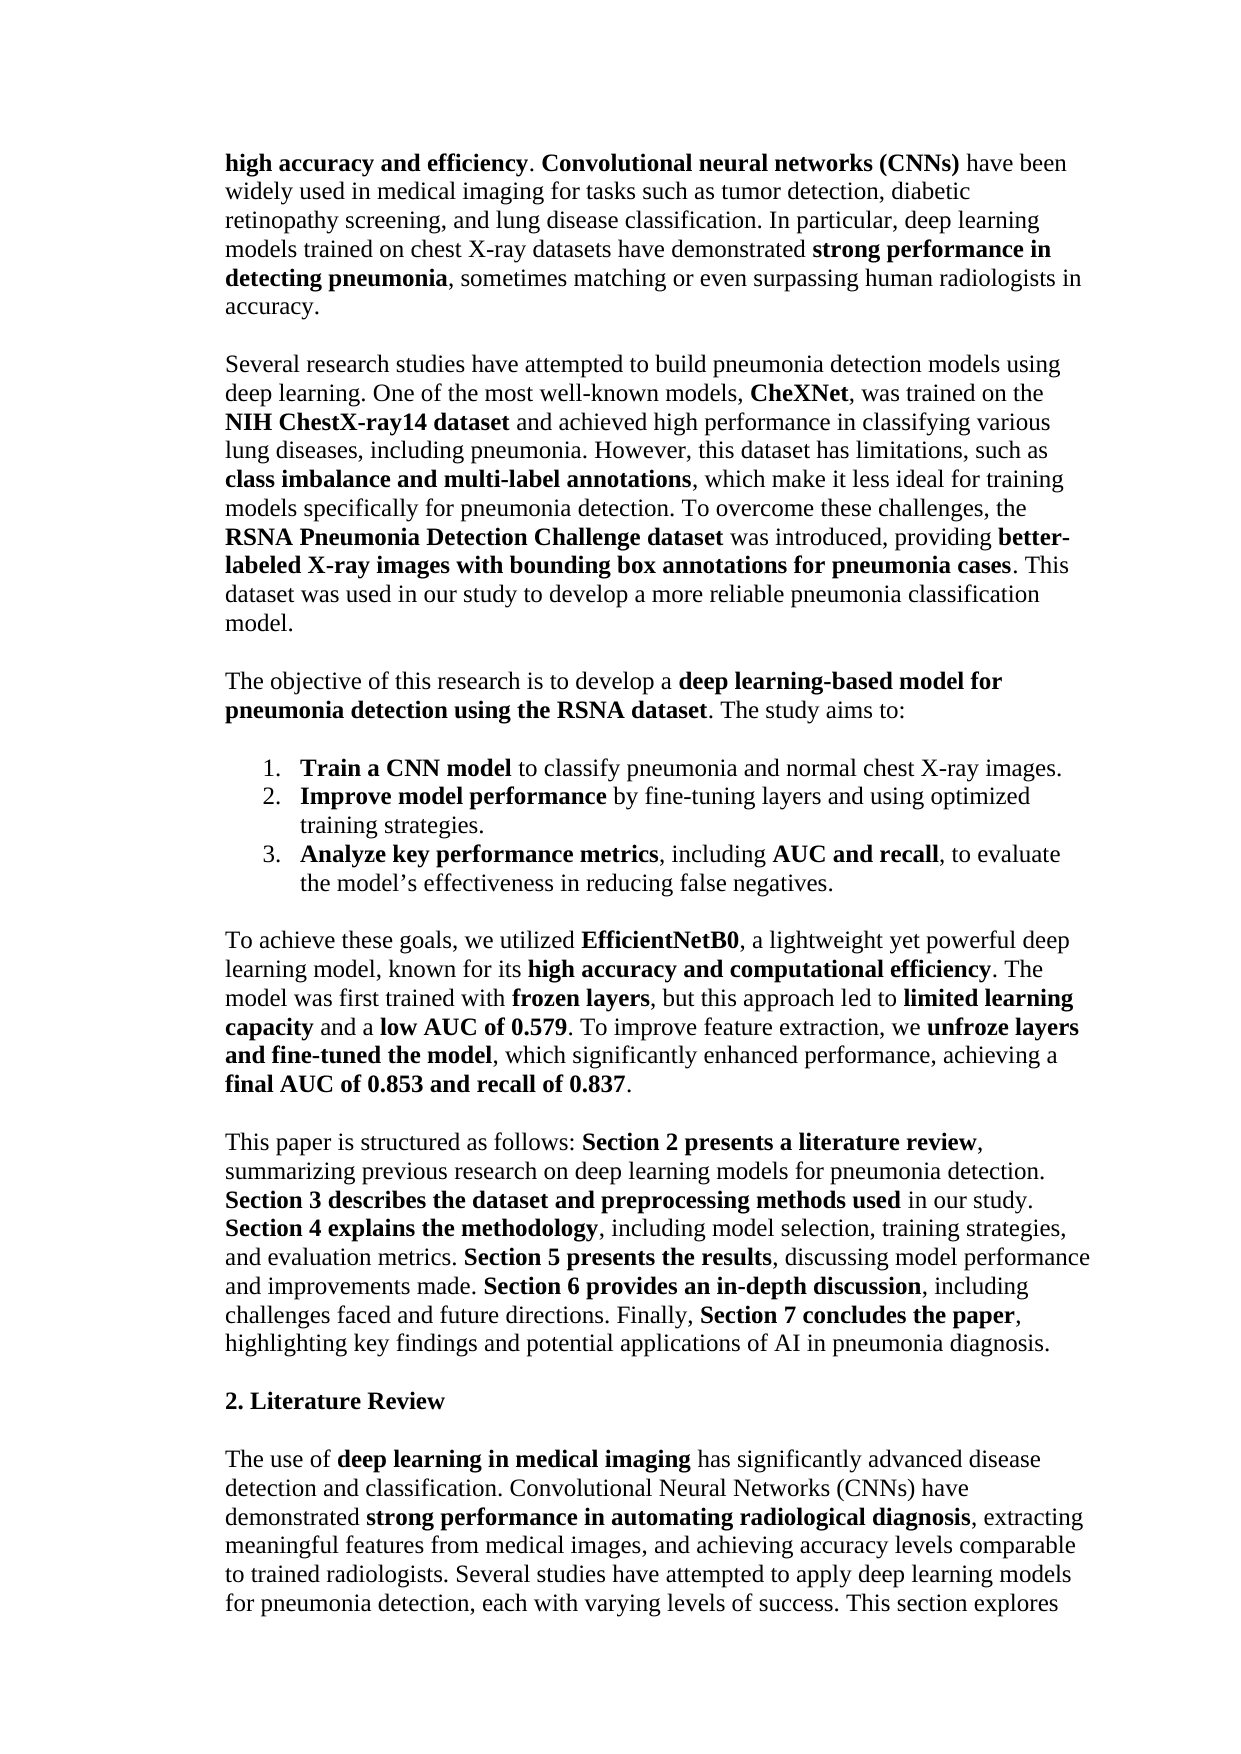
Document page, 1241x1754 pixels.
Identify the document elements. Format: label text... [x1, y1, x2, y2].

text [225, 148, 1090, 320]
text To achieve these goals, we utilized EfficientNetB0, a lightweight yet powerful deep learning model, known for its high accuracy and computational efficiency. The model was first trained with frozen layers, but this approach led to limited learning capacity and a low AUC of 0.579. To improve feature extraction, we unfroze layers and fine-tuned the model, which significantly enhanced performance, achieving a final AUC of 0.853 and recall of 0.837. [225, 926, 1090, 1098]
list Train a CNN model to classify pneumonia and normal chest X-ray images. [262, 753, 1090, 781]
text This paper is structured as follows: Section 2 presents a literature review, summarizing previous research on deep learning models for pneumonia detection. Section 3 describes the dataset and preprocessing methods used in our study. Section 4 explains the methodology, including model selection, training strategies, and evaluation metrics. Section 5 presents the results, discussing model performance and improvements made. Section 6 provides an in-depth discussion, including challenges faced and future directions. Finally, Section 7 concludes the paper, highlighting key findings and potential applications of AI in pneumonia diagnosis. [225, 1127, 1090, 1357]
list Improve model performance by fine-tuning layers and using optimized training strategies. [262, 781, 1090, 839]
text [225, 1444, 1090, 1617]
text The objective of this research is to develop a deep learning-based model for pneumonia detection using the RSNA dataset. The study aims to: [225, 666, 1090, 723]
list Analyze key performance metrics, including AUC and recall, to evaluate the model’s effectiveness in reducing false negatives. [262, 839, 1090, 896]
text 2. Literature Review [225, 1386, 1090, 1415]
text Several research studies have attempted to build pneumonia detection models using deep learning. One of the most well-known models, CheXNet, was trained on the NIH ChestX-ray14 dataset and achieved high performance in classifying various lung diseases, including pneumonia. However, this dataset has limitations, such as class imbalance and multi-label annotations, which make it less ideal for training models specifically for pneumonia detection. To overcome these challenges, the RSNA Pneumonia Detection Challenge dataset was introduced, providing better-labeled X-ray images with bounding box annotations for pneumonia cases. This dataset was used in our study to develop a more reliable pneumonia classification model. [225, 349, 1090, 637]
